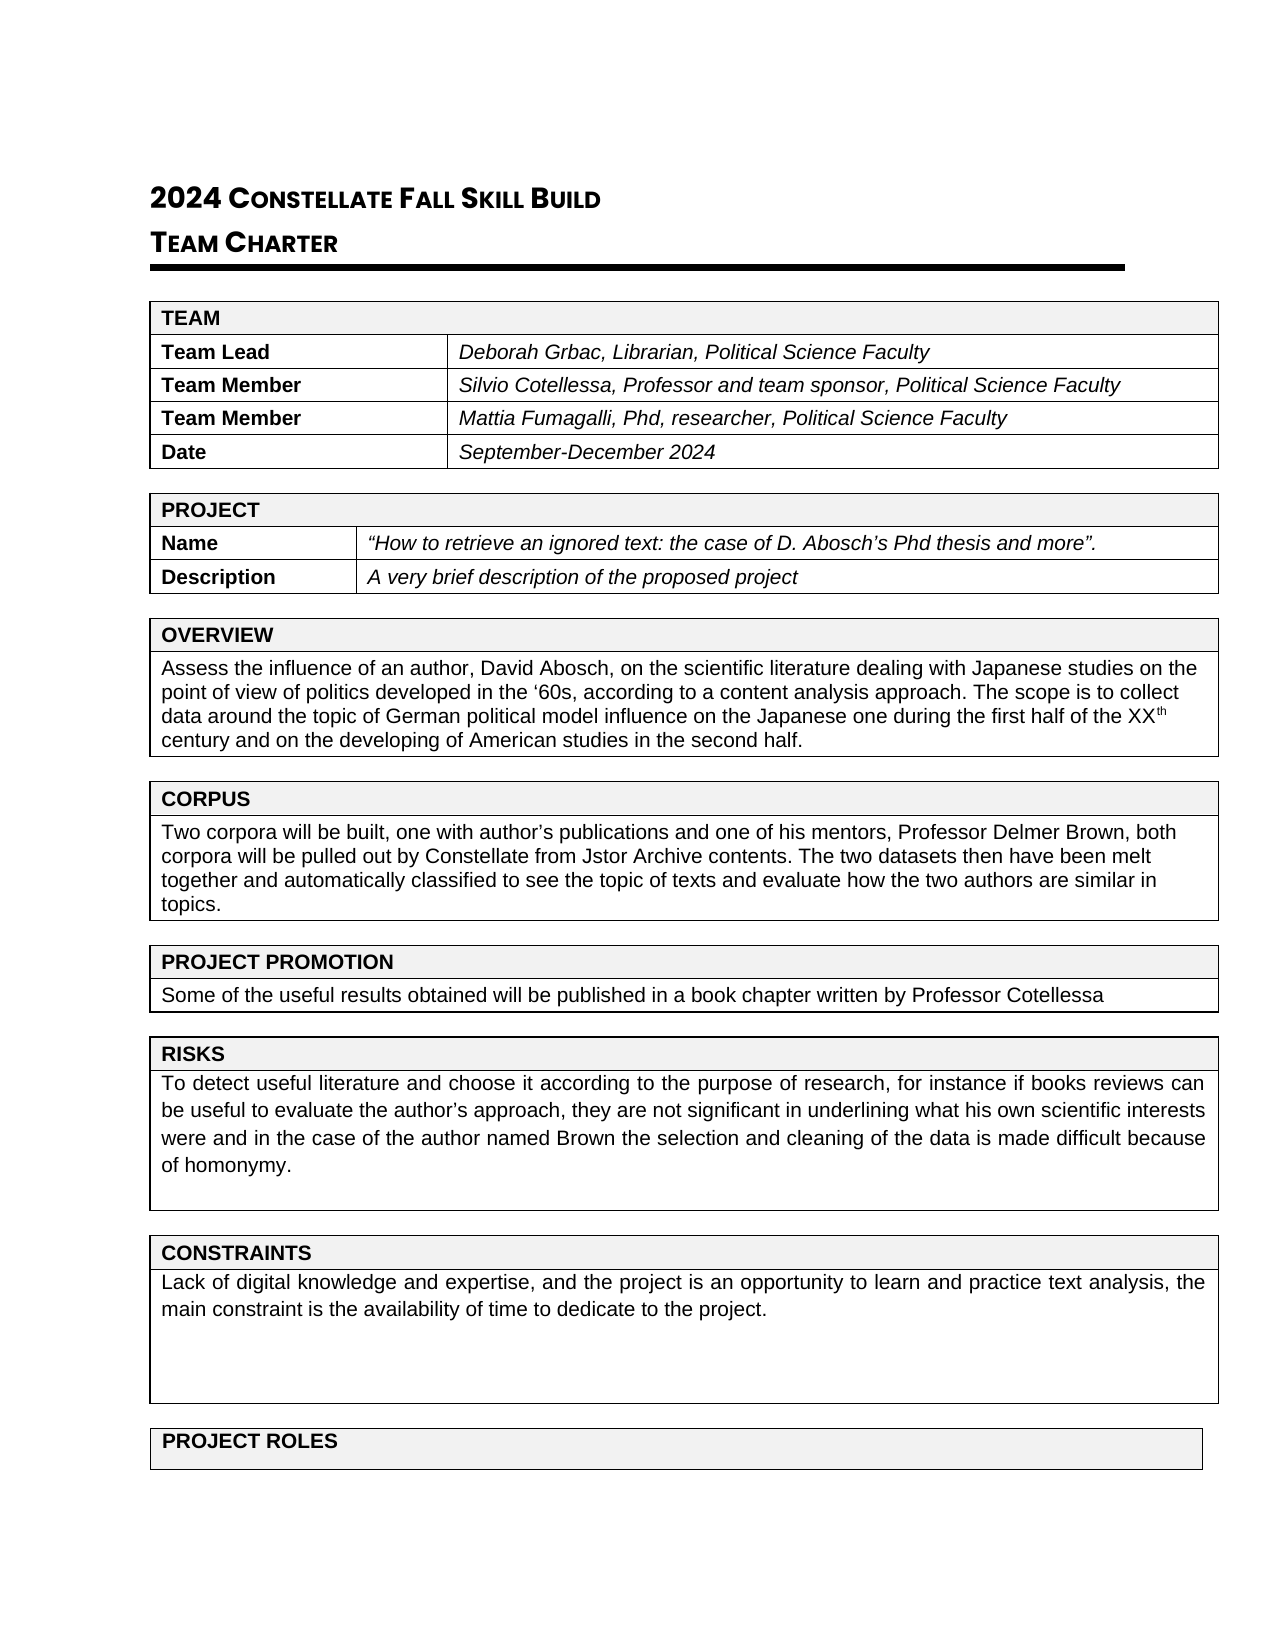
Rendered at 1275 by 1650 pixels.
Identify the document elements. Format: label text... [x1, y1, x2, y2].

table_cell Two corpora will be built, one with author’s publications and one of his mentors, Professor Delmer Brown, both corpora will be pulled out by Constellate from Jstor Archive contents. The two datasets then have been melt together and automatically classified to see the topic of texts and evaluate how the two authors are similar in topics. [151, 816, 1218, 920]
table_cell Date [151, 435, 447, 468]
table_cell Mattia Fumagalli, Phd, researcher, Political Science Faculty [448, 402, 1218, 434]
table_cell Team Member [151, 402, 447, 434]
table_header TEAM [151, 302, 1218, 334]
table_cell Lack of digital knowledge and expertise, and the project is an opportunity to learn and practice text analysis, the main constraint is the availability of time to dedicate to the project. [151, 1270, 1218, 1403]
table_cell Deborah Grbac, Librarian, Political Science Faculty [448, 335, 1218, 368]
table_header PROJECT PROMOTION [151, 946, 1218, 978]
table_cell September-December 2024 [448, 435, 1218, 468]
table_cell Description [151, 560, 356, 593]
table_cell Silvio Cotellessa, Professor and team sponsor, Political Science Faculty [448, 369, 1218, 401]
table_header CORPUS [151, 782, 1218, 814]
table_cell A very brief description of the proposed project [357, 560, 1218, 593]
table_cell “How to retrieve an ignored text: the case of D. Abosch’s Phd thesis and more”. [357, 527, 1218, 559]
table_cell Team Lead [151, 335, 447, 368]
table_header PROJECT [151, 494, 1218, 526]
table_cell Assess the influence of an author, David Abosch, on the scientific literature dealing with Japanese studies on the point of view of politics developed in the ‘60s, according to a content analysis approach. The scope is to collect data around the topic of German political model influence on the Japanese one during the first half of the XXth century and on the developing of American studies in the second half. [151, 652, 1218, 756]
table_cell Name [151, 527, 356, 559]
table_cell To detect useful literature and choose it according to the purpose of research, for instance if books reviews can be useful to evaluate the author’s approach, they are not significant in underlining what his own scientific interests were and in the case of the author named Brown the selection and cleaning of the data is made difficult because of homonymy. [151, 1071, 1218, 1210]
subtitle 2024 Constellate Fall Skill Build Team Charter [150, 175, 1125, 264]
table_header RISKS [151, 1038, 1218, 1070]
table_cell Some of the useful results obtained will be published in a book chapter written by Professor Cotellessa [151, 979, 1218, 1011]
table_header PROJECT ROLES [151, 1429, 1202, 1469]
table_header OVERVIEW [151, 619, 1218, 651]
table_header CONSTRAINTS [151, 1236, 1218, 1269]
table_cell Team Member [151, 369, 447, 401]
